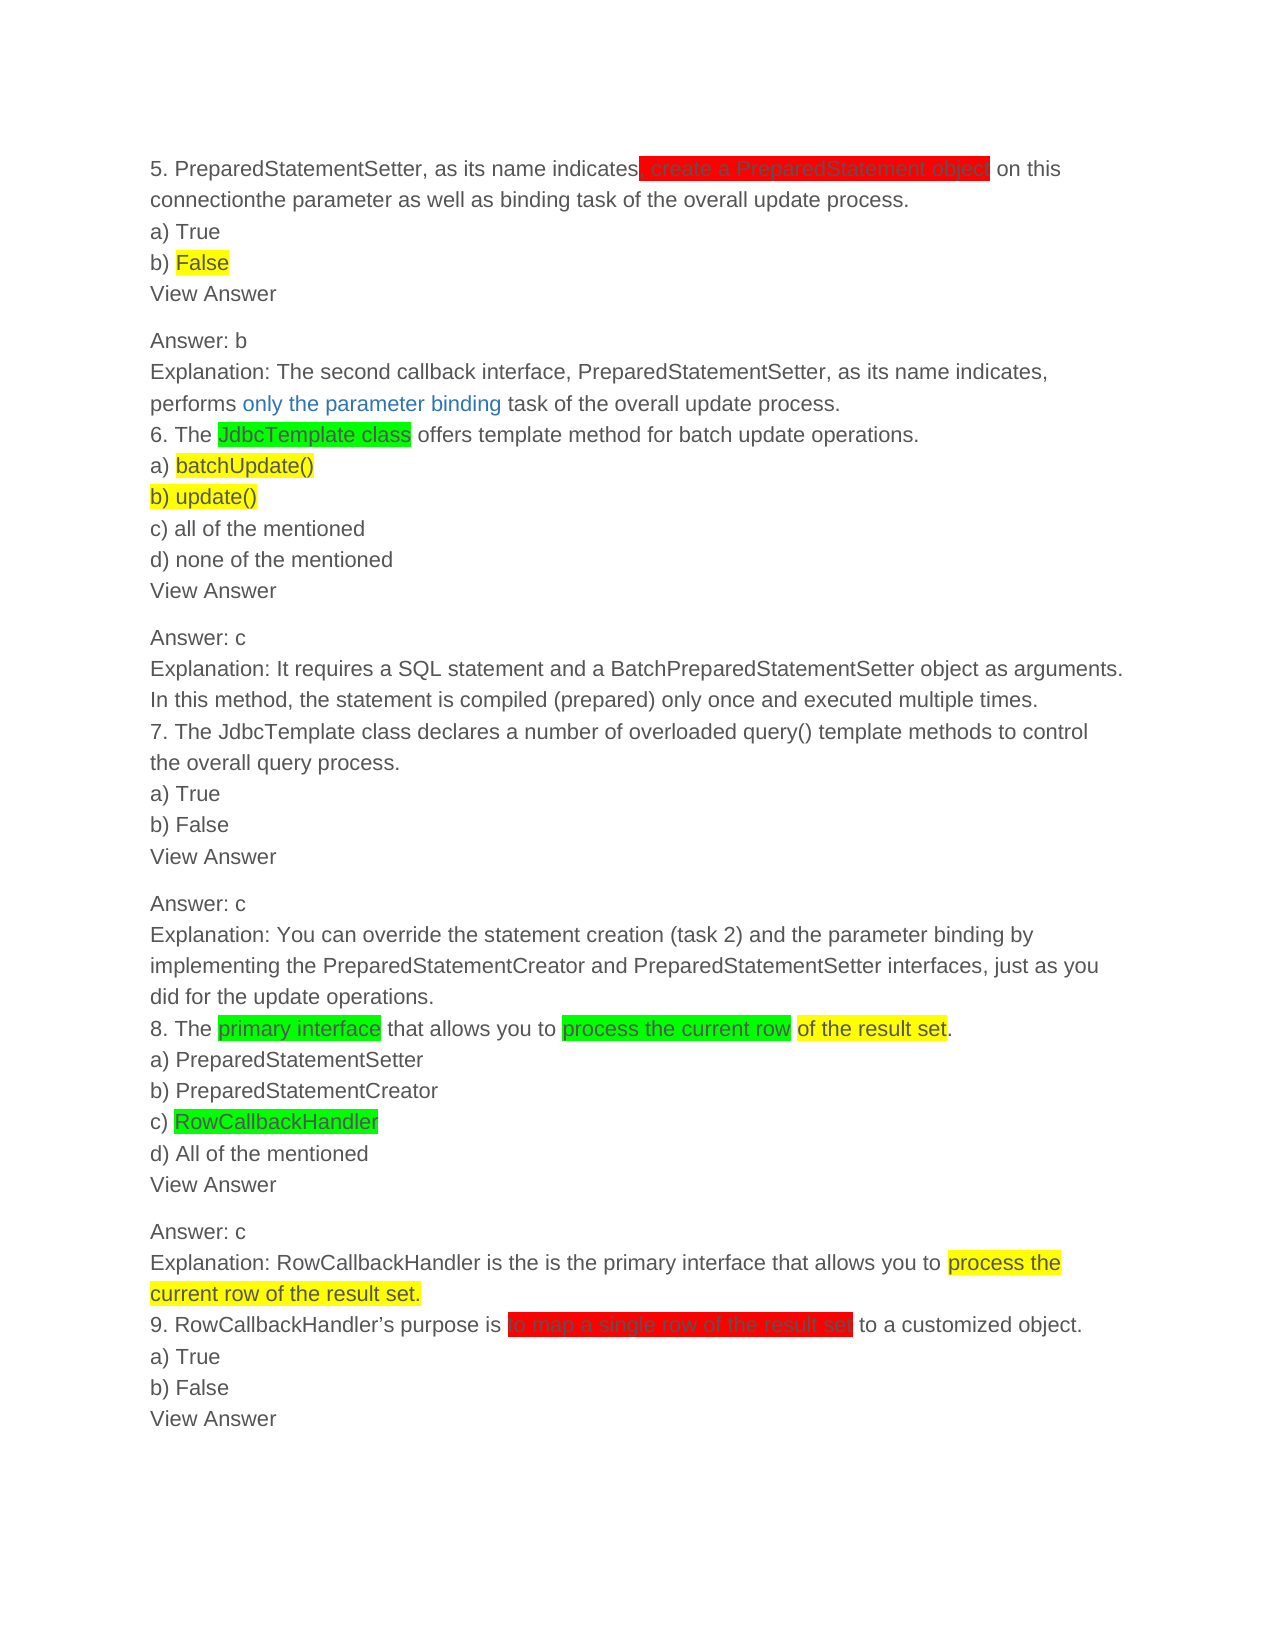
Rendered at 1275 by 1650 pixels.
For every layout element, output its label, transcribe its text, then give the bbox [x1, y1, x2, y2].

text Answer: c Explanation: It requires a SQL statement and a BatchPreparedStatementSetter object as arguments. In this method, the statement is compiled (prepared) only once and executed multiple times. [150, 619, 1125, 712]
text 7. The JdbcTemplate class declares a number of overloaded query() template methods to control the overall query process. a) True b) False View Answer [150, 712, 1125, 869]
text Answer: c Explanation: RowCallbackHandler is the is the primary interface that allows you to process the current row of the result set. [150, 1212, 1125, 1306]
text Answer: b Explanation: The second callback interface, PreparedStatementSetter, as its name indicates, performs only the parameter binding task of the overall update process. [150, 322, 1125, 416]
text 6. The JdbcTemplate class offers template method for batch update operations. a) batchUpdate() b) update() c) all of the mentioned d) none of the mentioned View Answer [150, 416, 1125, 603]
text Answer: c Explanation: You can override the statement creation (task 2) and the parameter binding by implementing the PreparedStatementCreator and PreparedStatementSetter interfaces, just as you did for the update operations. [150, 884, 1125, 1009]
text 5. PreparedStatementSetter, as its name indicates, create a PreparedStatement object on this connectionthe parameter as well as binding task of the overall update process. a) True b) False View Answer [150, 150, 1125, 306]
text 9. RowCallbackHandler’s purpose is to map a single row of the result set to a customized object. a) True b) False View Answer [150, 1306, 1125, 1431]
text 8. The primary interface that allows you to process the current row of the result set. a) PreparedStatementSetter b) PreparedStatementCreator c) RowCallbackHandler d) All of the mentioned View Answer [150, 1009, 1125, 1197]
